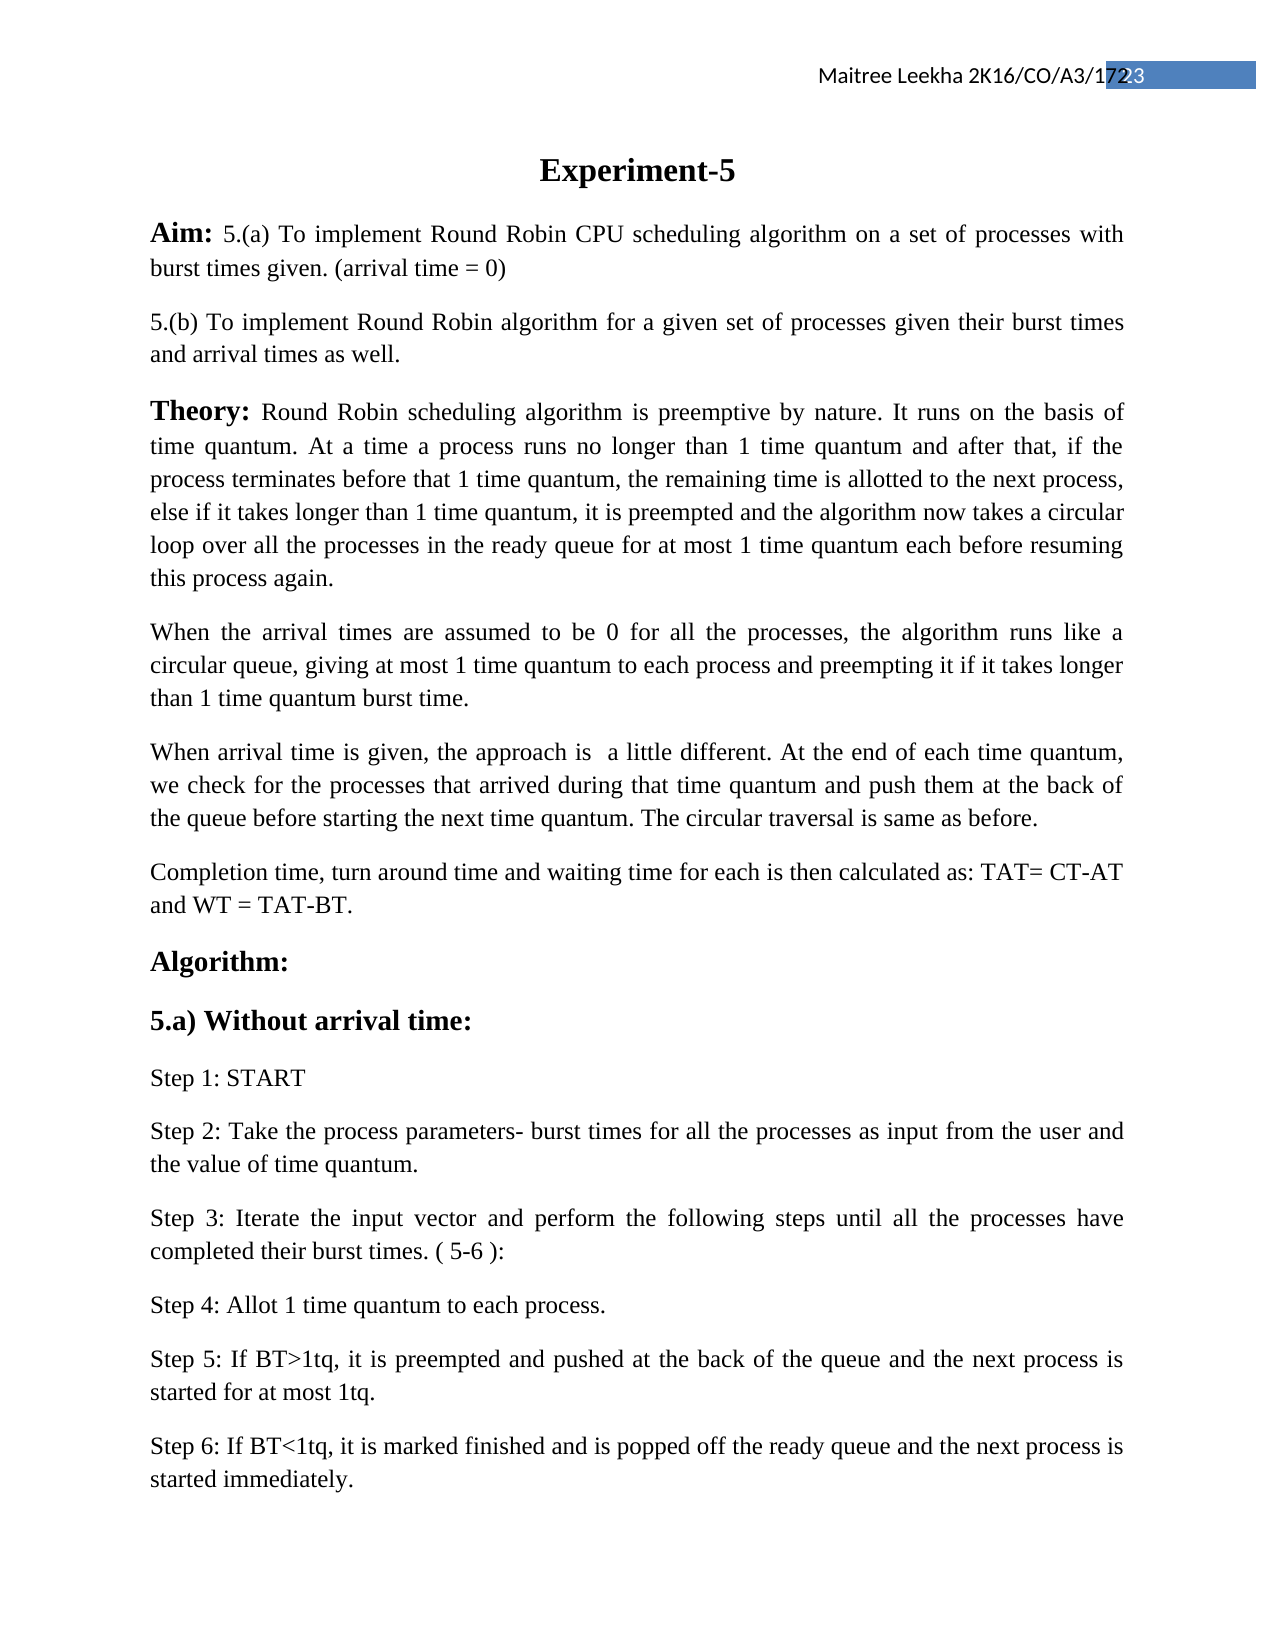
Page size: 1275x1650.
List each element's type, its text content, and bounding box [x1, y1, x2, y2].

text Step 5: If BT>1tq, it is preempted and pushed at the back of the queue and the next process is started for at most 1tq. [150, 1344, 1125, 1406]
text Aim: 5.(a) To implement Round Robin CPU scheduling algorithm on a set of processes with burst times given. (arrival time = 0) [150, 215, 1125, 281]
text Step 2: Take the process parameters- burst times for all the processes as input from the user and the value of time quantum. [150, 1116, 1125, 1178]
text Theory: Round Robin scheduling algorithm is preemptive by nature. It runs on the basis of time quantum. At a time a process runs no longer than 1 time quantum and after that, if the process terminates before that 1 time quantum, the remaining time is allotted to the next process, else if it takes longer than 1 time quantum, it is preempted and the algorithm now takes a circular loop over all the processes in the ready queue for at most 1 time quantum each before resuming this process again. [150, 393, 1125, 592]
text Step 4: Allot 1 time quantum to each process. [150, 1290, 1125, 1319]
text Step 3: Iterate the input vector and perform the following steps until all the processes have completed their burst times. ( 5-6 ): [150, 1203, 1125, 1265]
text 5.(b) To implement Round Robin algorithm for a given set of processes given their burst times and arrival times as well. [150, 307, 1125, 368]
text When arrival time is given, the approach is a little different. At the end of each time quantum, we check for the processes that arrived during that time quantum and push them at the back of the queue before starting the next time quantum. The circular traversal is same as before. [150, 737, 1125, 832]
text When the arrival times are assumed to be 0 for all the processes, the algorithm runs like a circular queue, giving at most 1 time quantum to each process and preempting it if it takes longer than 1 time quantum burst time. [150, 617, 1125, 712]
text Experiment-5 [150, 150, 1125, 188]
text Step 6: If BT<1tq, it is marked finished and is popped off the ready queue and the next process is started immediately. [150, 1431, 1125, 1493]
text Algorithm: [150, 944, 1125, 977]
text Completion time, turn around time and waiting time for each is then calculated as: TAT= CT-AT and WT = TAT-BT. [150, 857, 1125, 919]
text Step 1: START [150, 1063, 1125, 1091]
text 5.a) Without arrival time: [150, 1003, 1125, 1037]
